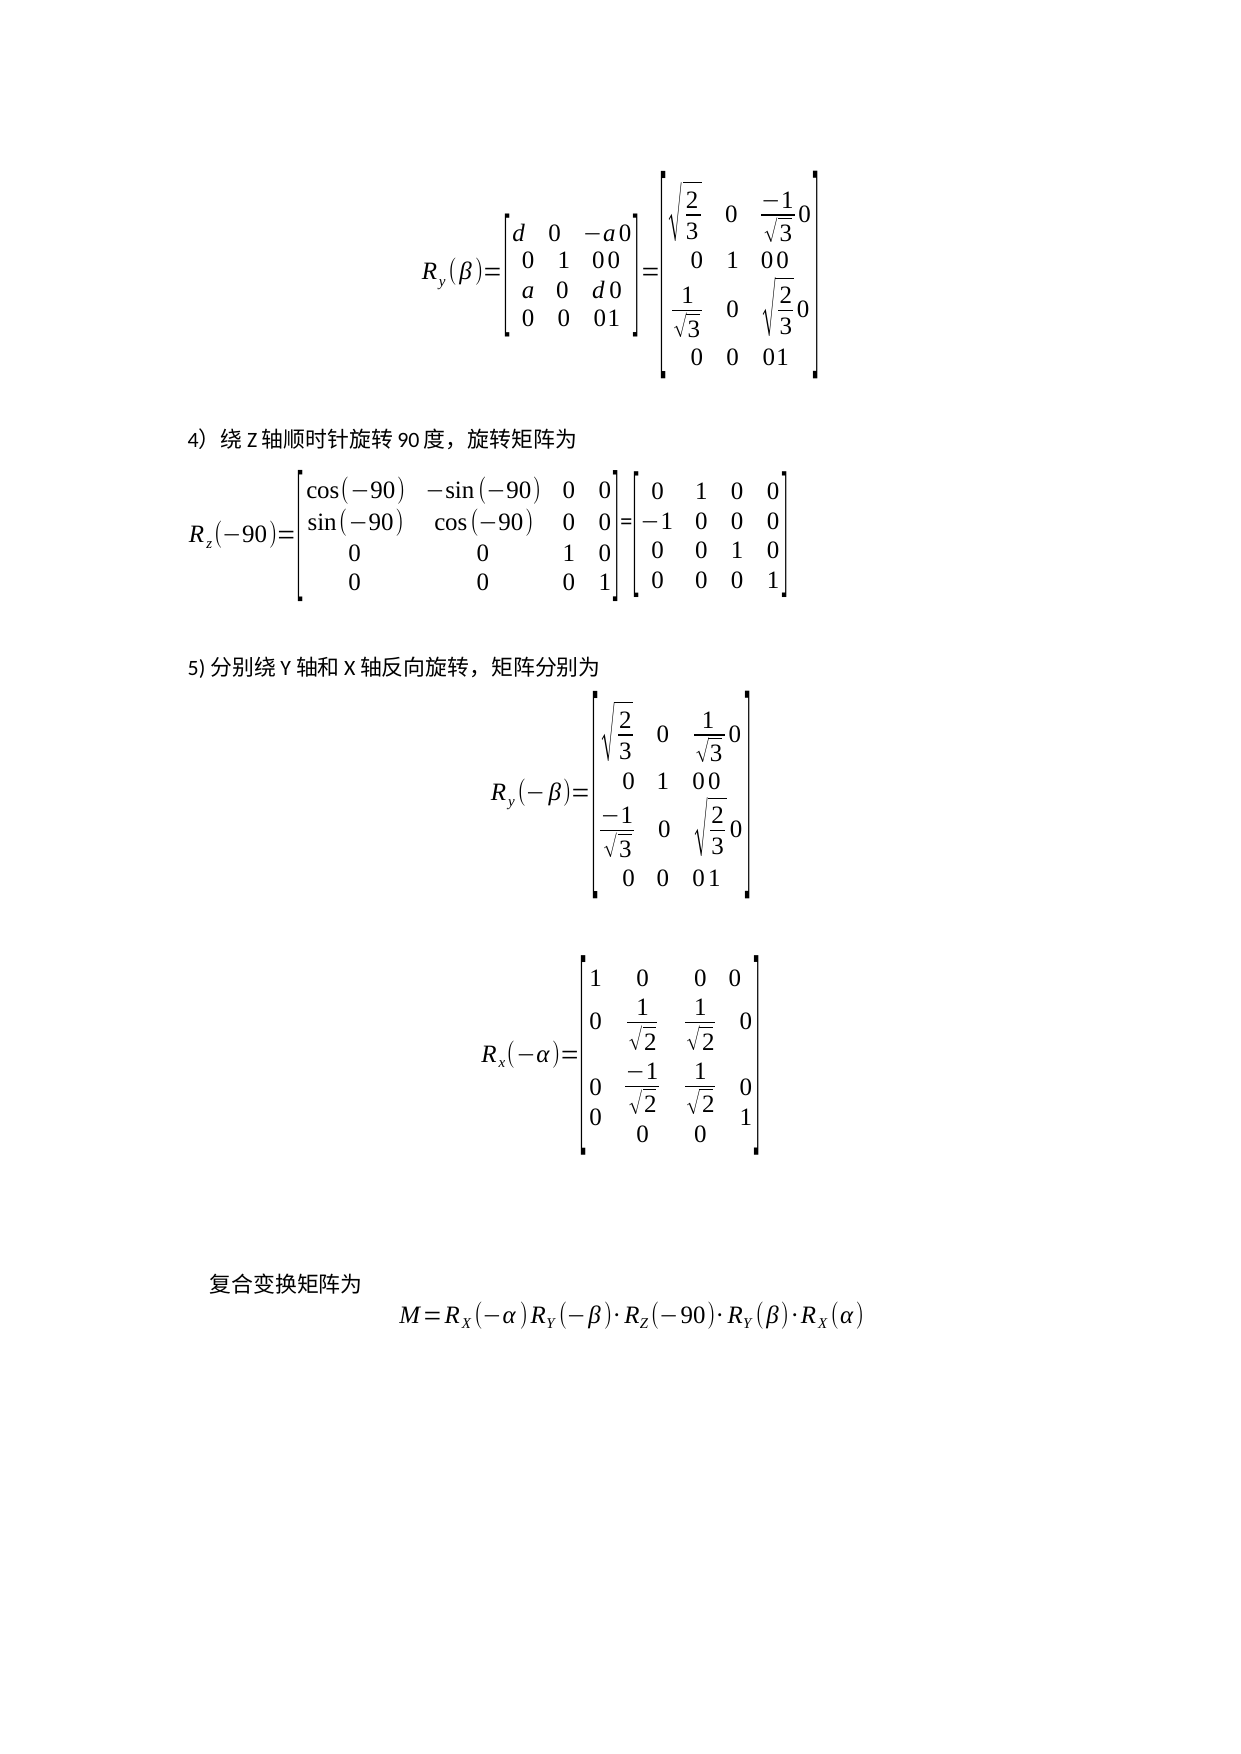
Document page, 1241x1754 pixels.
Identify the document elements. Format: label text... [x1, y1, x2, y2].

text 4）绕Z轴顺时针旋转90度，旋转矩阵为 [187, 422, 1053, 454]
text = [187, 454, 1053, 617]
text 5) 分别绕Y 轴和X轴反向旋转，矩阵分别为 [187, 649, 1053, 682]
text 复合变换矩阵为 [187, 1267, 1053, 1299]
